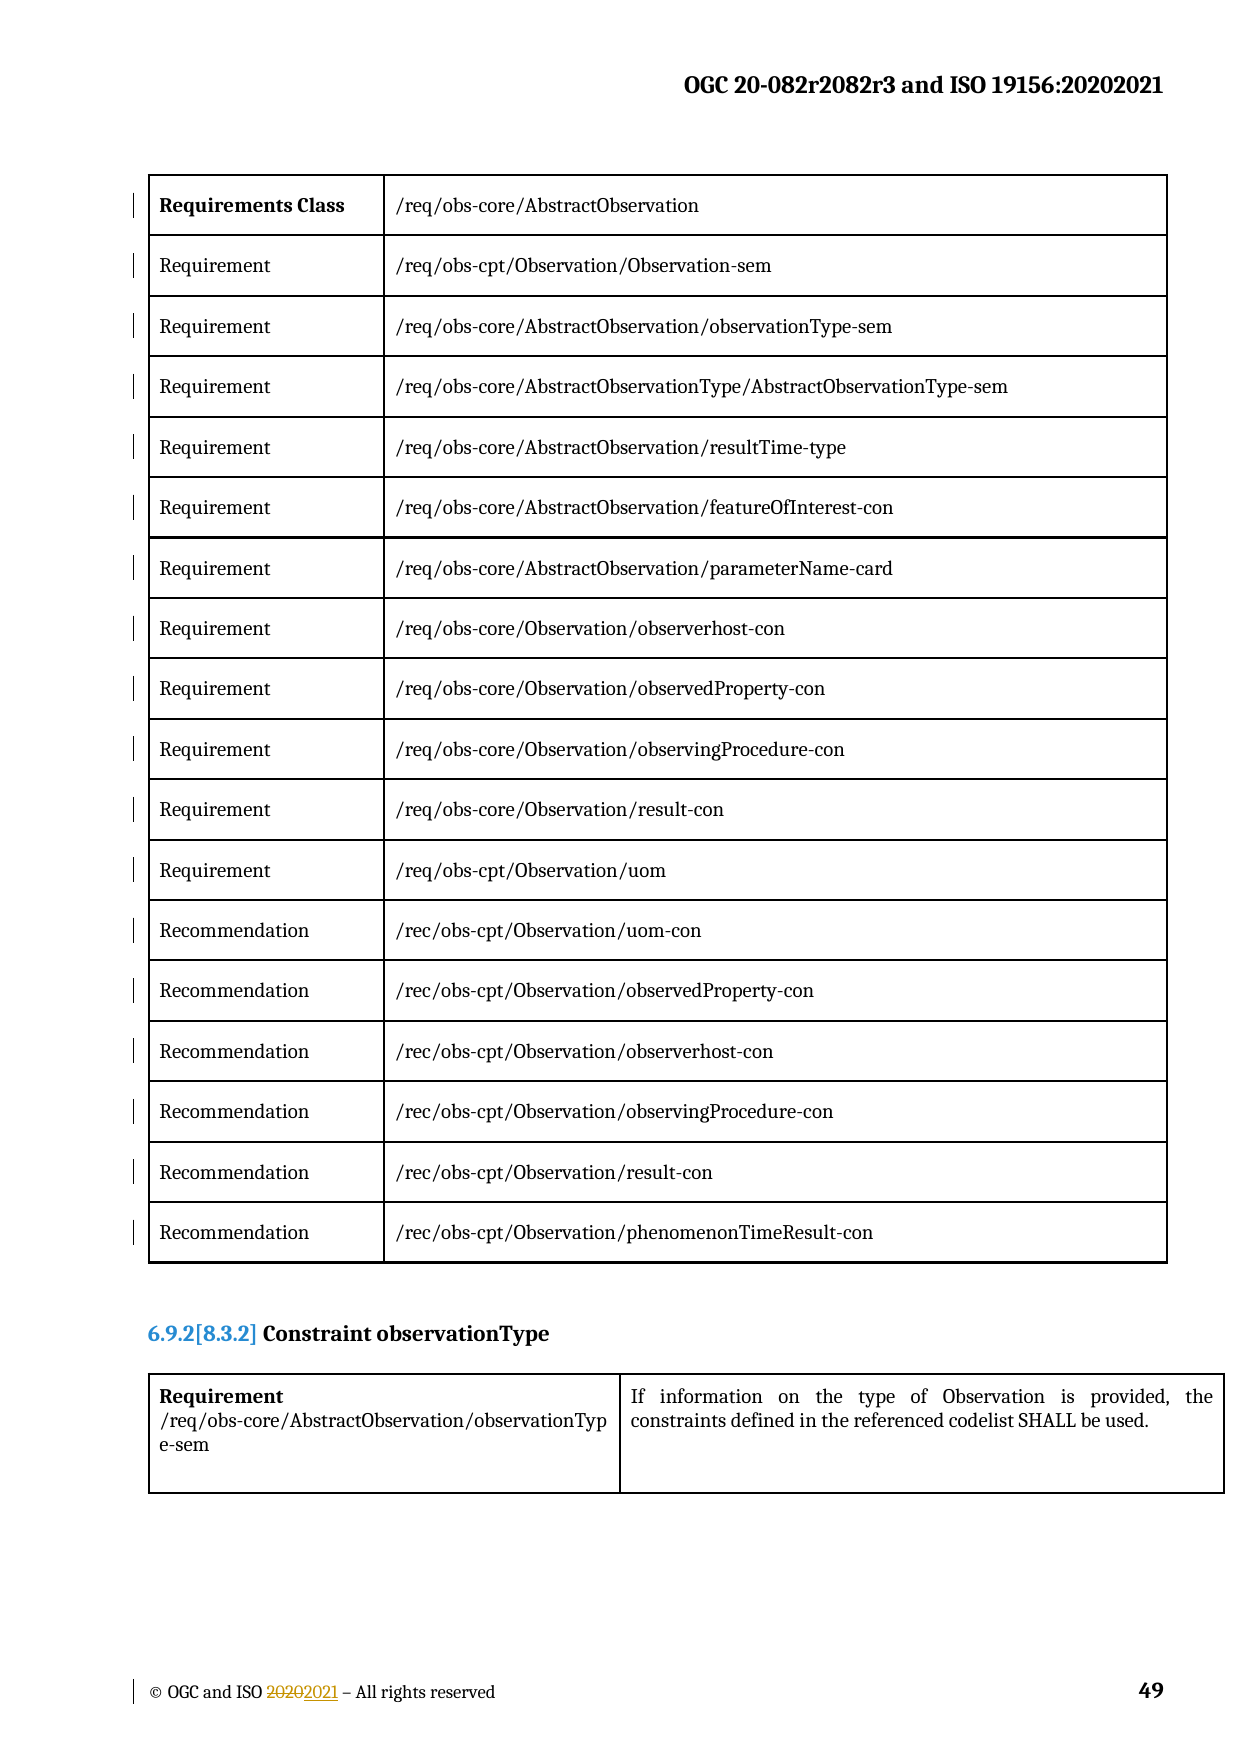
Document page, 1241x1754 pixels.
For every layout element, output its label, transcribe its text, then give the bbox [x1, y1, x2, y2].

table_cell Recommendation [150, 1022, 383, 1080]
table_cell /req/obs-core/Observation/observerhost-con [385, 599, 1166, 657]
table_cell /rec/obs-cpt/Observation/observerhost-con [385, 1022, 1166, 1080]
table_header Requirement /req/obs-core/AbstractObservation/observationType-sem [150, 1375, 619, 1492]
table_cell Requirement [150, 599, 383, 657]
table_cell Requirement [150, 357, 383, 416]
table_cell Requirement [150, 841, 383, 899]
table_cell /rec/obs-cpt/Observation/phenomenonTimeResult-con [385, 1203, 1166, 1261]
table_cell /rec/obs-cpt/Observation/uom-con [385, 901, 1166, 959]
table_cell Recommendation [150, 901, 383, 959]
table_cell Recommendation [150, 1203, 383, 1261]
table_cell /req/obs-core/AbstractObservationType/AbstractObservationType-sem [385, 357, 1166, 416]
table_header Requirements Class [150, 176, 383, 234]
table_header If information on the type of Observation is provided, the constraints defined in the referenced codelist SHALL be used. [621, 1375, 1223, 1492]
table_cell /req/obs-core/Observation/observingProcedure-con [385, 720, 1166, 778]
table_cell Requirement [150, 297, 383, 355]
table_cell Requirement [150, 539, 383, 597]
table_cell /req/obs-core/AbstractObservation/observationType-sem [385, 297, 1166, 355]
table_cell Recommendation [150, 961, 383, 1020]
table_cell Recommendation [150, 1143, 383, 1201]
table_cell /req/obs-cpt/Observation/uom [385, 841, 1166, 899]
table_cell Requirement [150, 236, 383, 295]
table_cell /rec/obs-cpt/Observation/result-con [385, 1143, 1166, 1201]
subtitle Constraint observationType [148, 1321, 1163, 1347]
table_cell /rec/obs-cpt/Observation/observingProcedure-con [385, 1082, 1166, 1141]
table_cell Recommendation [150, 1082, 383, 1141]
table_cell Requirement [150, 720, 383, 778]
table_cell Requirement [150, 478, 383, 536]
table_cell /req/obs-core/AbstractObservation/resultTime-type [385, 418, 1166, 476]
table_cell /req/obs-core/AbstractObservation/parameterName-card [385, 539, 1166, 597]
table_cell /req/obs-core/AbstractObservation/featureOfInterest-con [385, 478, 1166, 536]
table_cell /rec/obs-cpt/Observation/observedProperty-con [385, 961, 1166, 1020]
table_cell /req/obs-cpt/Observation/Observation-sem [385, 236, 1166, 295]
table_cell Requirement [150, 418, 383, 476]
table_header /req/obs-core/AbstractObservation [385, 176, 1166, 234]
table_cell Requirement [150, 780, 383, 838]
table_cell /req/obs-core/Observation/result-con [385, 780, 1166, 838]
table_cell /req/obs-core/Observation/observedProperty-con [385, 659, 1166, 718]
table_cell Requirement [150, 659, 383, 718]
